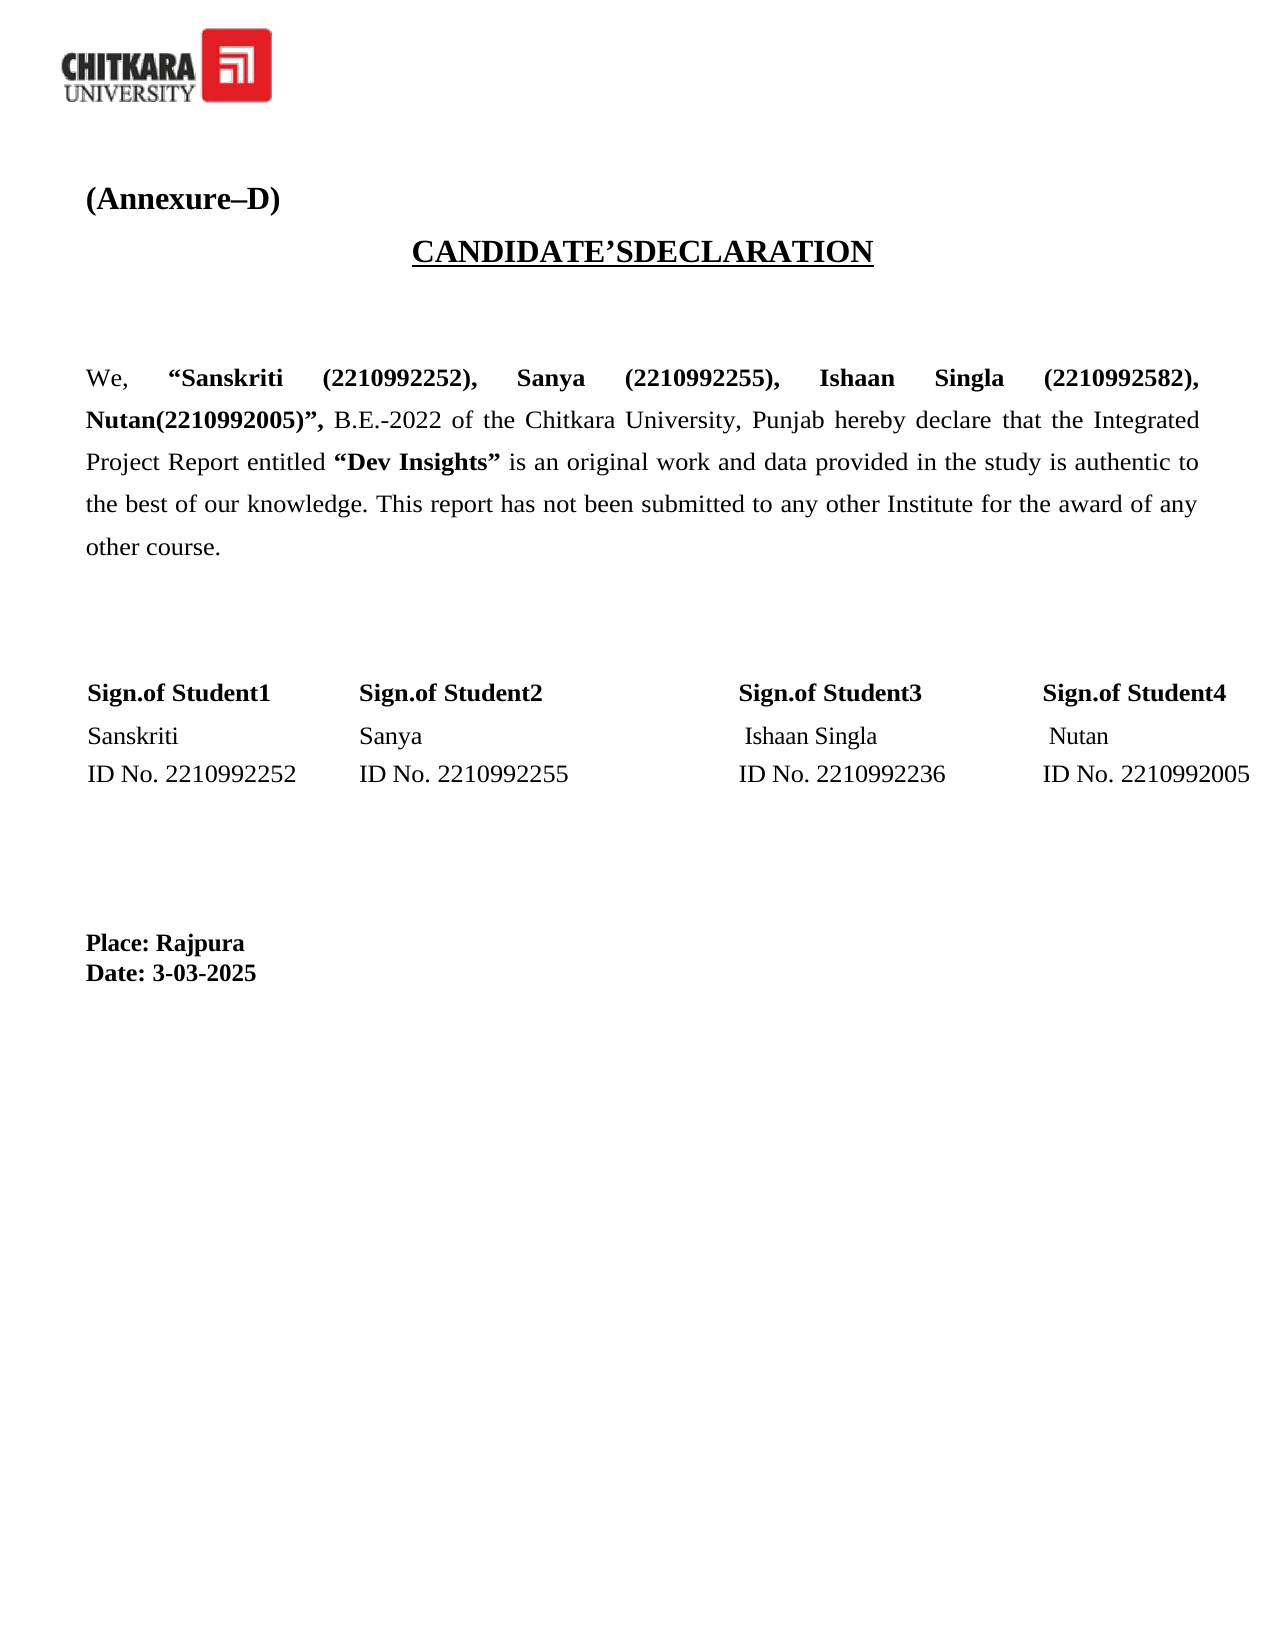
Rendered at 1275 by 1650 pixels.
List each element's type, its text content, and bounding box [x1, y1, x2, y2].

table_cell ID No. 2210992236 [738, 755, 1042, 790]
subtitle CANDIDATE’SDECLARATION [123, 233, 1162, 270]
table_header Sign.of Student4 [1043, 680, 1275, 714]
table_cell Sanya [359, 714, 738, 755]
text Date: 3-03-2025 [86, 958, 282, 987]
table_header Sign.of Student2 [359, 680, 738, 714]
table_cell Ishaan Singla [738, 714, 1042, 755]
text We, “Sanskriti (2210992252), Sanya (2210992255), Ishaan Singla (2210992582), Nutan(2210992005)”, B.E.-2022 of the Chitkara University, Punjab hereby declare that the Integrated Project Report entitled “Dev Insights” is an original work and data provided in the study is authentic to the best of our knowledge. This report has not been submitted to any other Institute for the award of any other course. [86, 363, 1200, 561]
table_cell ID No. 2210992252 [82, 755, 359, 790]
table_cell Nutan [1043, 714, 1275, 755]
table_cell ID No. 2210992255 [359, 755, 738, 790]
picture [61, 25, 273, 105]
table_cell ID No. 2210992005 [1043, 755, 1275, 790]
text Place: Rajpura [75, 928, 267, 957]
table_cell Sanskriti [82, 714, 359, 755]
table_header Sign.of Student3 [738, 680, 1042, 714]
table_header Sign.of Student1 [82, 680, 359, 714]
